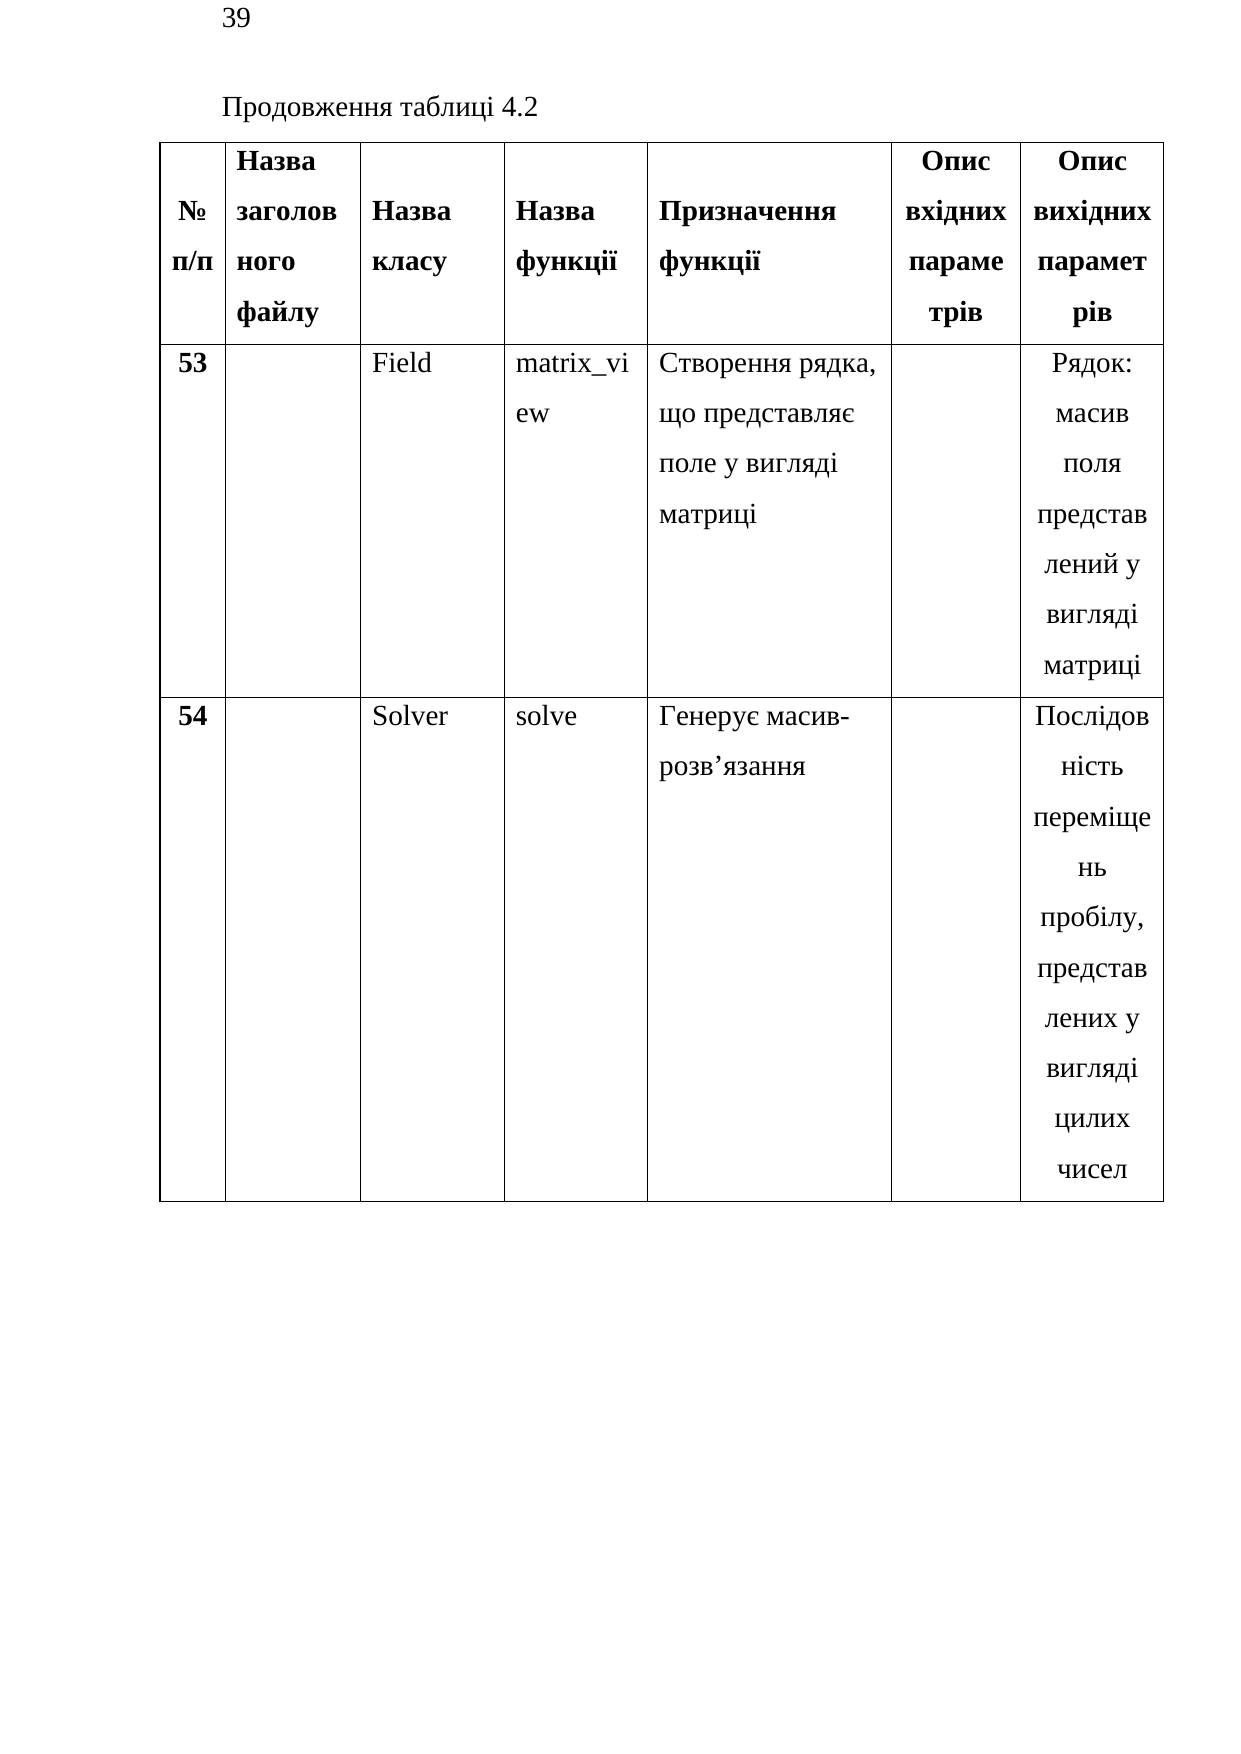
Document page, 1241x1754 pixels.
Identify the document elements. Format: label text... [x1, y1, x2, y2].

text Продовження таблиці 4.2 [148, 89, 1152, 122]
table_header Призначення функції [648, 143, 891, 344]
table_cell Послідовність переміщень пробілу, представлених у вигляді цилих чисел [1021, 698, 1163, 1201]
table_cell 53 [161, 345, 225, 697]
table_cell solve [505, 698, 647, 1201]
table_cell [226, 698, 360, 1201]
table_cell Створення рядка, що представляє поле у вигляді матриці [648, 345, 891, 697]
table_header Опис вихідних параметрів [1021, 143, 1163, 344]
table_header № п/п [161, 143, 225, 344]
table_header Опис вхідних параметрів [892, 143, 1020, 344]
table_header Назва функції [505, 143, 647, 344]
table_cell Field [361, 345, 504, 697]
table_header Назва заголовного файлу [226, 143, 360, 344]
table_cell Solver [361, 698, 504, 1201]
table_header Назва класу [361, 143, 504, 344]
table_cell matrix_view [505, 345, 647, 697]
table_cell Рядок: масив поля представлений у вигляді матриці [1021, 345, 1163, 697]
table_cell [226, 345, 360, 697]
table_cell 54 [161, 698, 225, 1201]
table_cell [892, 345, 1020, 697]
table_cell [892, 698, 1020, 1201]
table_cell Генерує масив-розвʼязання [648, 698, 891, 1201]
